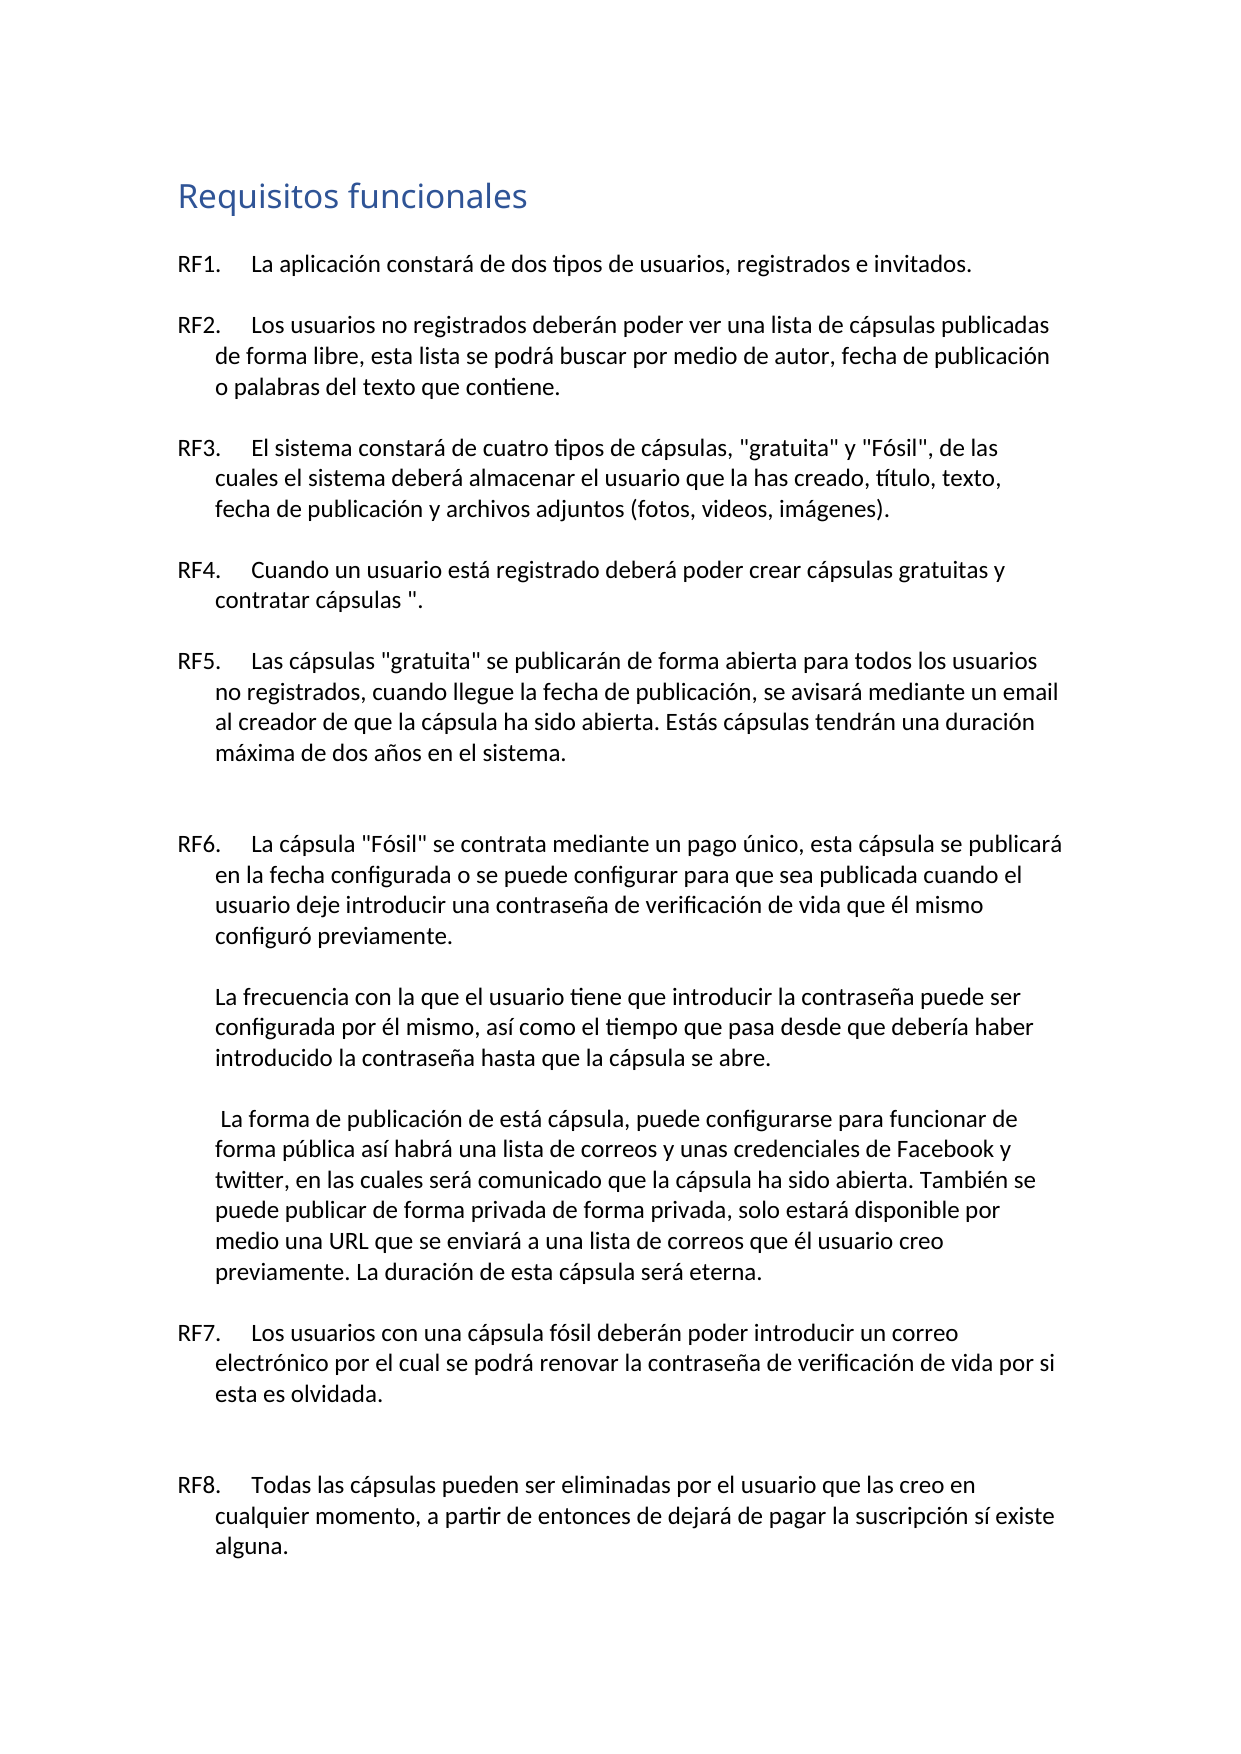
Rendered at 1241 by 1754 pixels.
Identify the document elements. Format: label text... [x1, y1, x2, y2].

list Los usuarios no registrados deberán poder ver una lista de cápsulas publicadas de forma libre, esta lista se podrá buscar por medio de autor, fecha de publicación o palabras del texto que contiene. [177, 309, 1063, 401]
list Cuando un usuario está registrado deberá poder crear cápsulas gratuitas y contratar cápsulas ". [177, 554, 1063, 615]
list Todas las cápsulas pueden ser eliminadas por el usuario que las creo en cualquier momento, a partir de entonces de dejará de pagar la suscripción sí existe alguna. [177, 1469, 1063, 1561]
list Las cápsulas "gratuita" se publicarán de forma abierta para todos los usuarios no registrados, cuando llegue la fecha de publicación, se avisará mediante un email al creador de que la cápsula ha sido abierta. Estás cápsulas tendrán una duración máxima de dos años en el sistema. [177, 645, 1063, 767]
list La aplicación constará de dos tipos de usuarios, registrados e invitados. [177, 248, 1063, 279]
subtitle Requisitos funcionales [177, 173, 1063, 218]
list El sistema constará de cuatro tipos de cápsulas, "gratuita" y "Fósil", de las cuales el sistema deberá almacenar el usuario que la has creado, título, texto, fecha de publicación y archivos adjuntos (fotos, videos, imágenes). [177, 432, 1063, 523]
list La cápsula "Fósil" se contrata mediante un pago único, esta cápsula se publicará en la fecha configurada o se puede configurar para que sea publicada cuando el usuario deje introducir una contraseña de verificación de vida que él mismo configuró previamente. La frecuencia con la que el usuario tiene que introducir la contraseña puede ser configurada por él mismo, así como el tiempo que pasa desde que debería haber introducido la contraseña hasta que la cápsula se abre. La forma de publicación de está cápsula, puede configurarse para funcionar de forma pública así habrá una lista de correos y unas credenciales de Facebook y twitter, en las cuales será comunicado que la cápsula ha sido abierta. También se puede publicar de forma privada de forma privada, solo estará disponible por medio una URL que se enviará a una lista de correos que él usuario creo previamente. La duración de esta cápsula será eterna. [177, 828, 1063, 1286]
list Los usuarios con una cápsula fósil deberán poder introducir un correo electrónico por el cual se podrá renovar la contraseña de verificación de vida por si esta es olvidada. [177, 1317, 1063, 1408]
